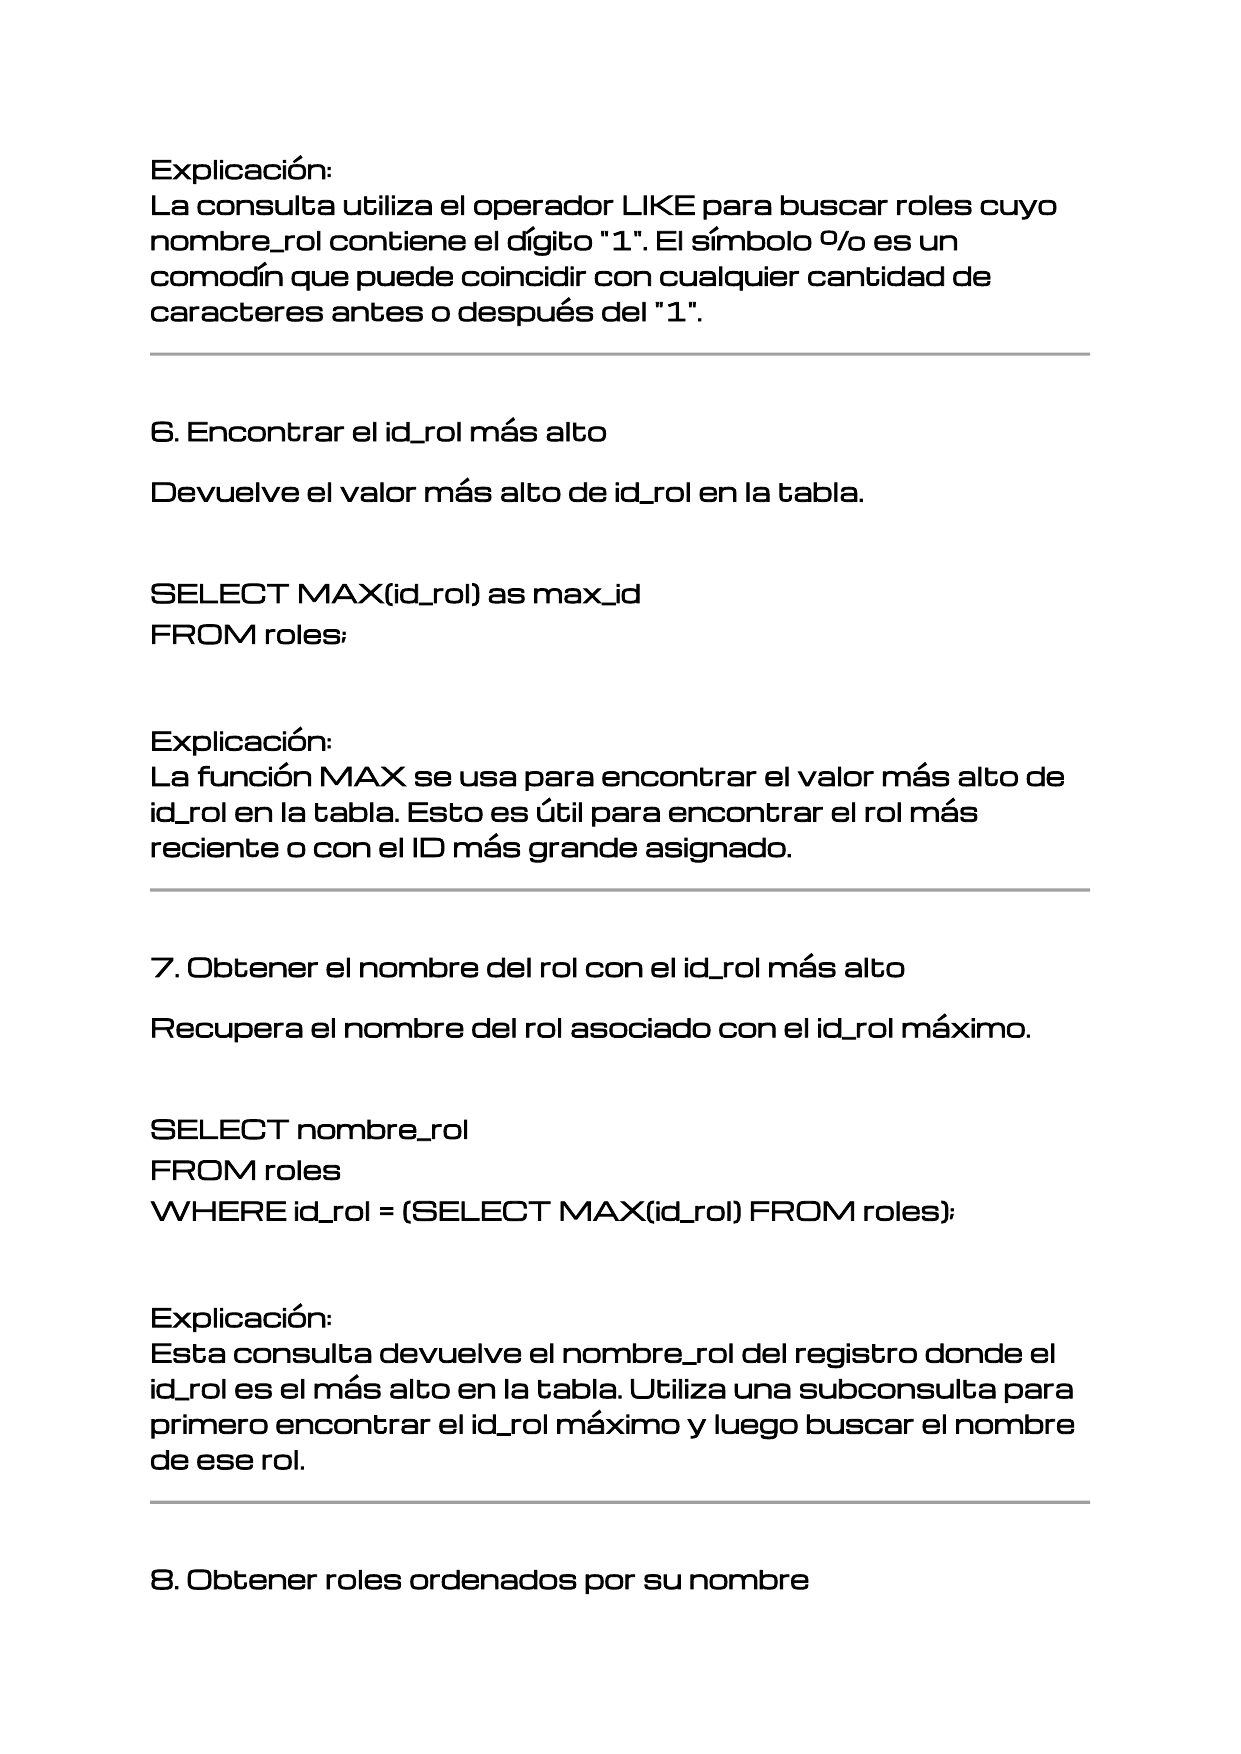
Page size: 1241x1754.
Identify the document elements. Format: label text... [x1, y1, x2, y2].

subtitle 8. Obtener roles ordenados por su nombre [150, 1560, 1090, 1596]
text FROM roles [150, 1151, 1090, 1186]
text SELECT MAX(id_rol) as max_id [150, 574, 1090, 609]
subtitle 6. Encontrar el id_rol más alto [150, 412, 1090, 447]
text Explicación: Esta consulta devuelve el nombre_rol del registro donde el id_rol es el más alto en la tabla. Utiliza una subconsulta para primero encontrar el id_rol máximo y luego buscar el nombre de ese rol. [150, 1298, 1090, 1476]
text FROM roles; [150, 615, 1090, 650]
text Recupera el nombre del rol asociado con el id_rol máximo. [150, 1008, 1090, 1044]
text Devuelve el valor más alto de id_rol en la tabla. [150, 472, 1090, 508]
text WHERE id_rol = (SELECT MAX(id_rol) FROM roles); [150, 1191, 1090, 1227]
text SELECT nombre_rol [150, 1110, 1090, 1145]
text Explicación: La función MAX se usa para encontrar el valor más alto de id_rol en la tabla. Esto es útil para encontrar el rol más reciente o con el ID más grande asignado. [150, 721, 1090, 863]
text Explicación: La consulta utiliza el operador LIKE para buscar roles cuyo nombre_rol contiene el dígito "1". El símbolo % es un comodín que puede coincidir con cualquier cantidad de caracteres antes o después del "1". [150, 150, 1090, 328]
subtitle 7. Obtener el nombre del rol con el id_rol más alto [150, 948, 1090, 983]
